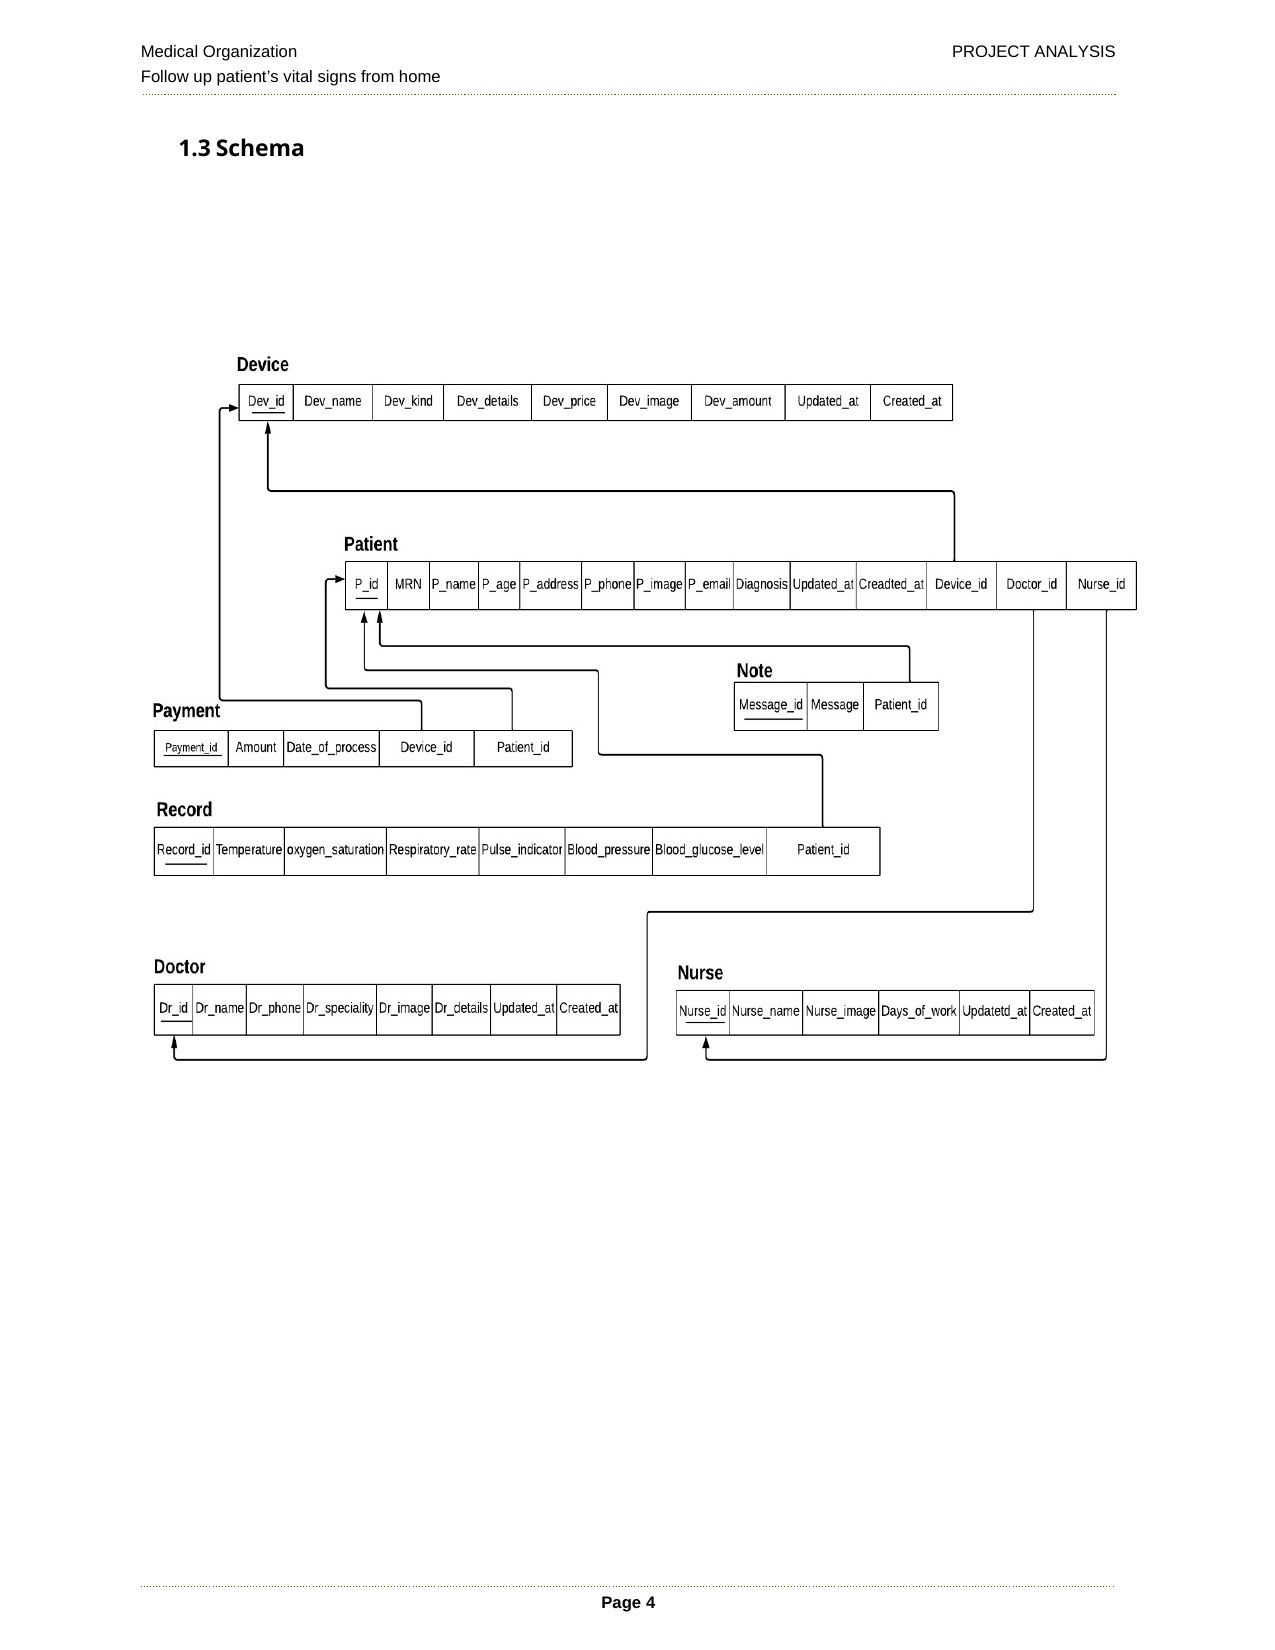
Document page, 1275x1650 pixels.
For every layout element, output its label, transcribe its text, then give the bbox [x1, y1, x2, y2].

subtitle Schema [178, 131, 1116, 162]
picture [127, 325, 1152, 1081]
